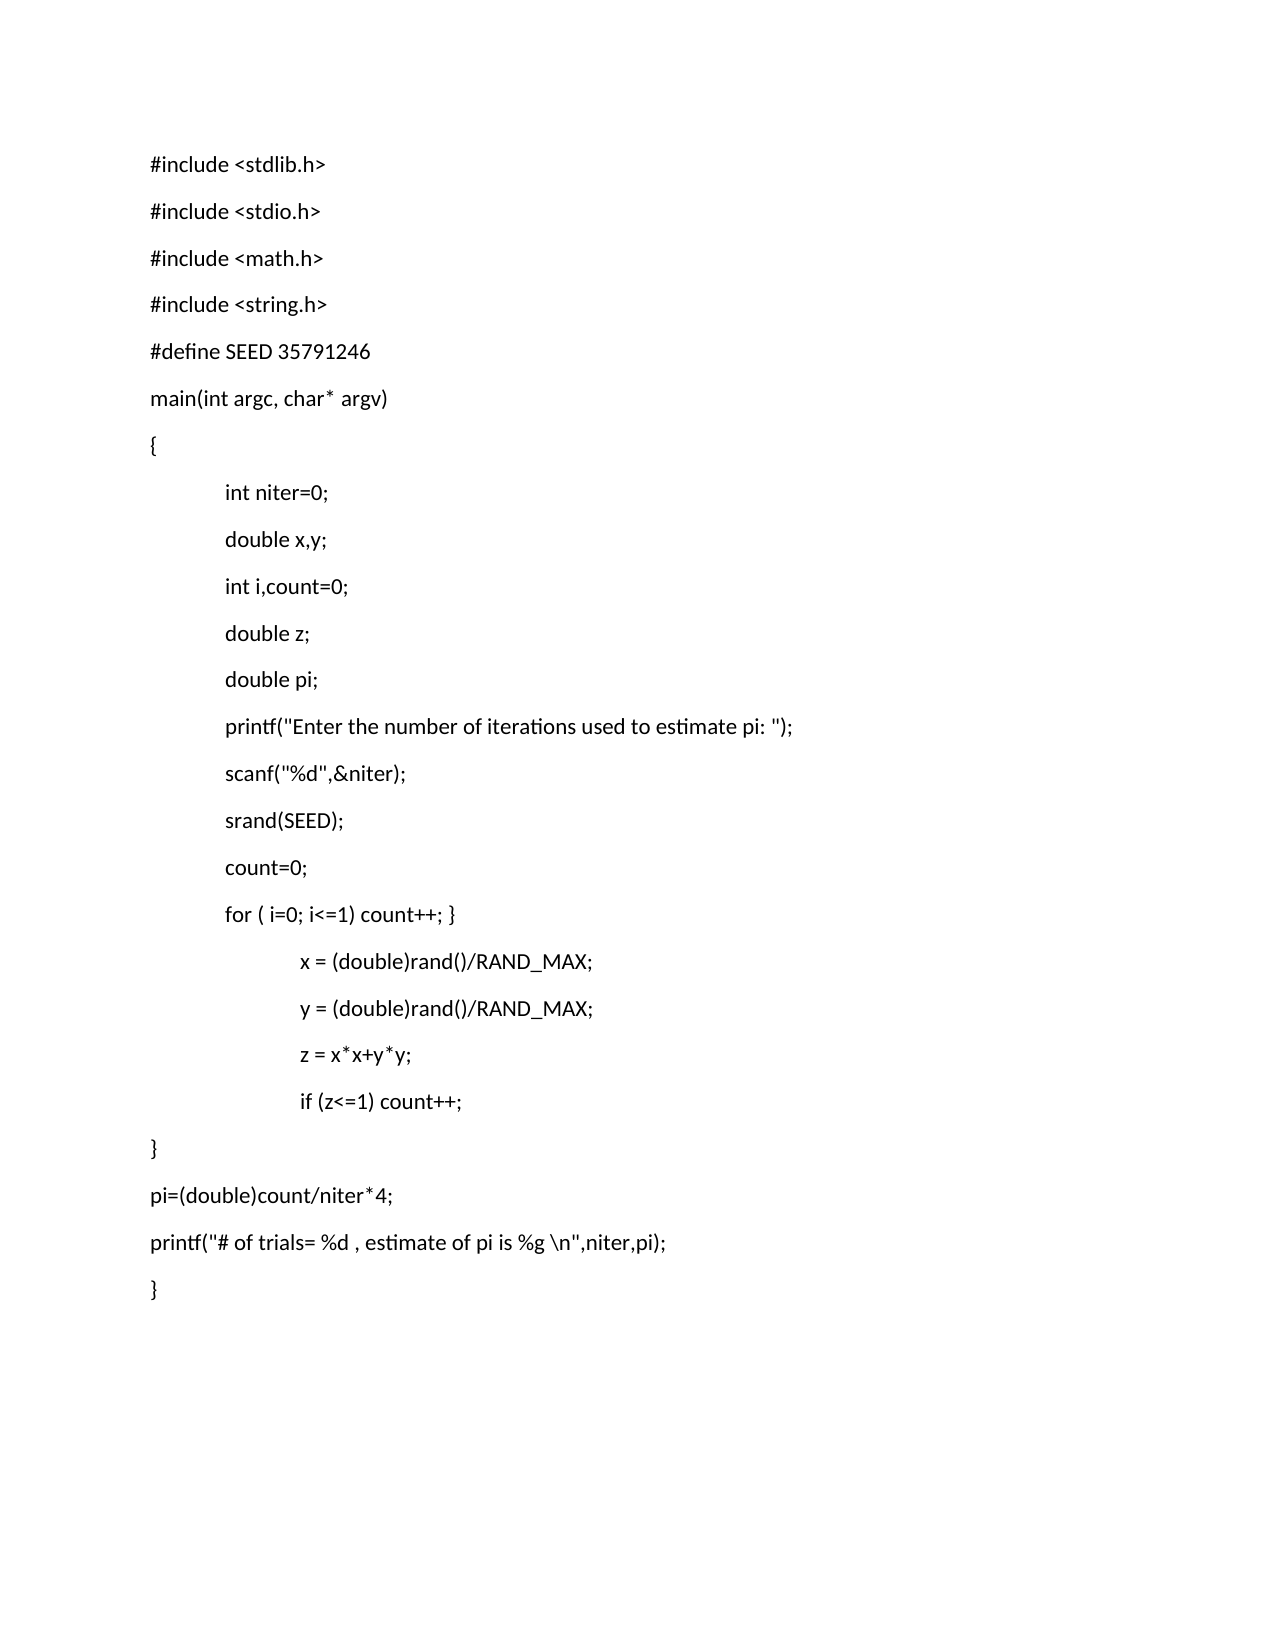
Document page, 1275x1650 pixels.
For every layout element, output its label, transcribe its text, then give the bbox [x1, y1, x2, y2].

text #include <math.h> [150, 244, 1125, 272]
text #define SEED 35791246 [150, 337, 1125, 366]
text { [150, 431, 1125, 459]
text x = (double)rand()/RAND_MAX; [225, 947, 1125, 975]
text double x,y; [150, 525, 1125, 553]
text int niter=0; [150, 478, 1125, 506]
text y = (double)rand()/RAND_MAX; [225, 994, 1125, 1022]
text z = x*x+y*y; [225, 1041, 1125, 1069]
text } [150, 1134, 1125, 1162]
text } [150, 1275, 1125, 1303]
text #include <stdlib.h> [150, 150, 1125, 178]
text int i,count=0; [150, 572, 1125, 600]
text srand(SEED); [150, 806, 1125, 834]
text double pi; [150, 666, 1125, 694]
text scanf("%d",&niter); [150, 759, 1125, 787]
text #include <stdio.h> [150, 197, 1125, 225]
text #include <string.h> [150, 291, 1125, 319]
text pi=(double)count/niter*4; [150, 1181, 1125, 1209]
text printf("# of trials= %d , estimate of pi is %g \n",niter,pi); [150, 1228, 1125, 1256]
text for ( i=0; i<=1) count++; } [150, 900, 1125, 928]
text count=0; [150, 853, 1125, 881]
text main(int argc, char* argv) [150, 384, 1125, 412]
text if (z<=1) count++; [225, 1087, 1125, 1116]
text printf("Enter the number of iterations used to estimate pi: "); [150, 712, 1125, 741]
text double z; [150, 619, 1125, 647]
